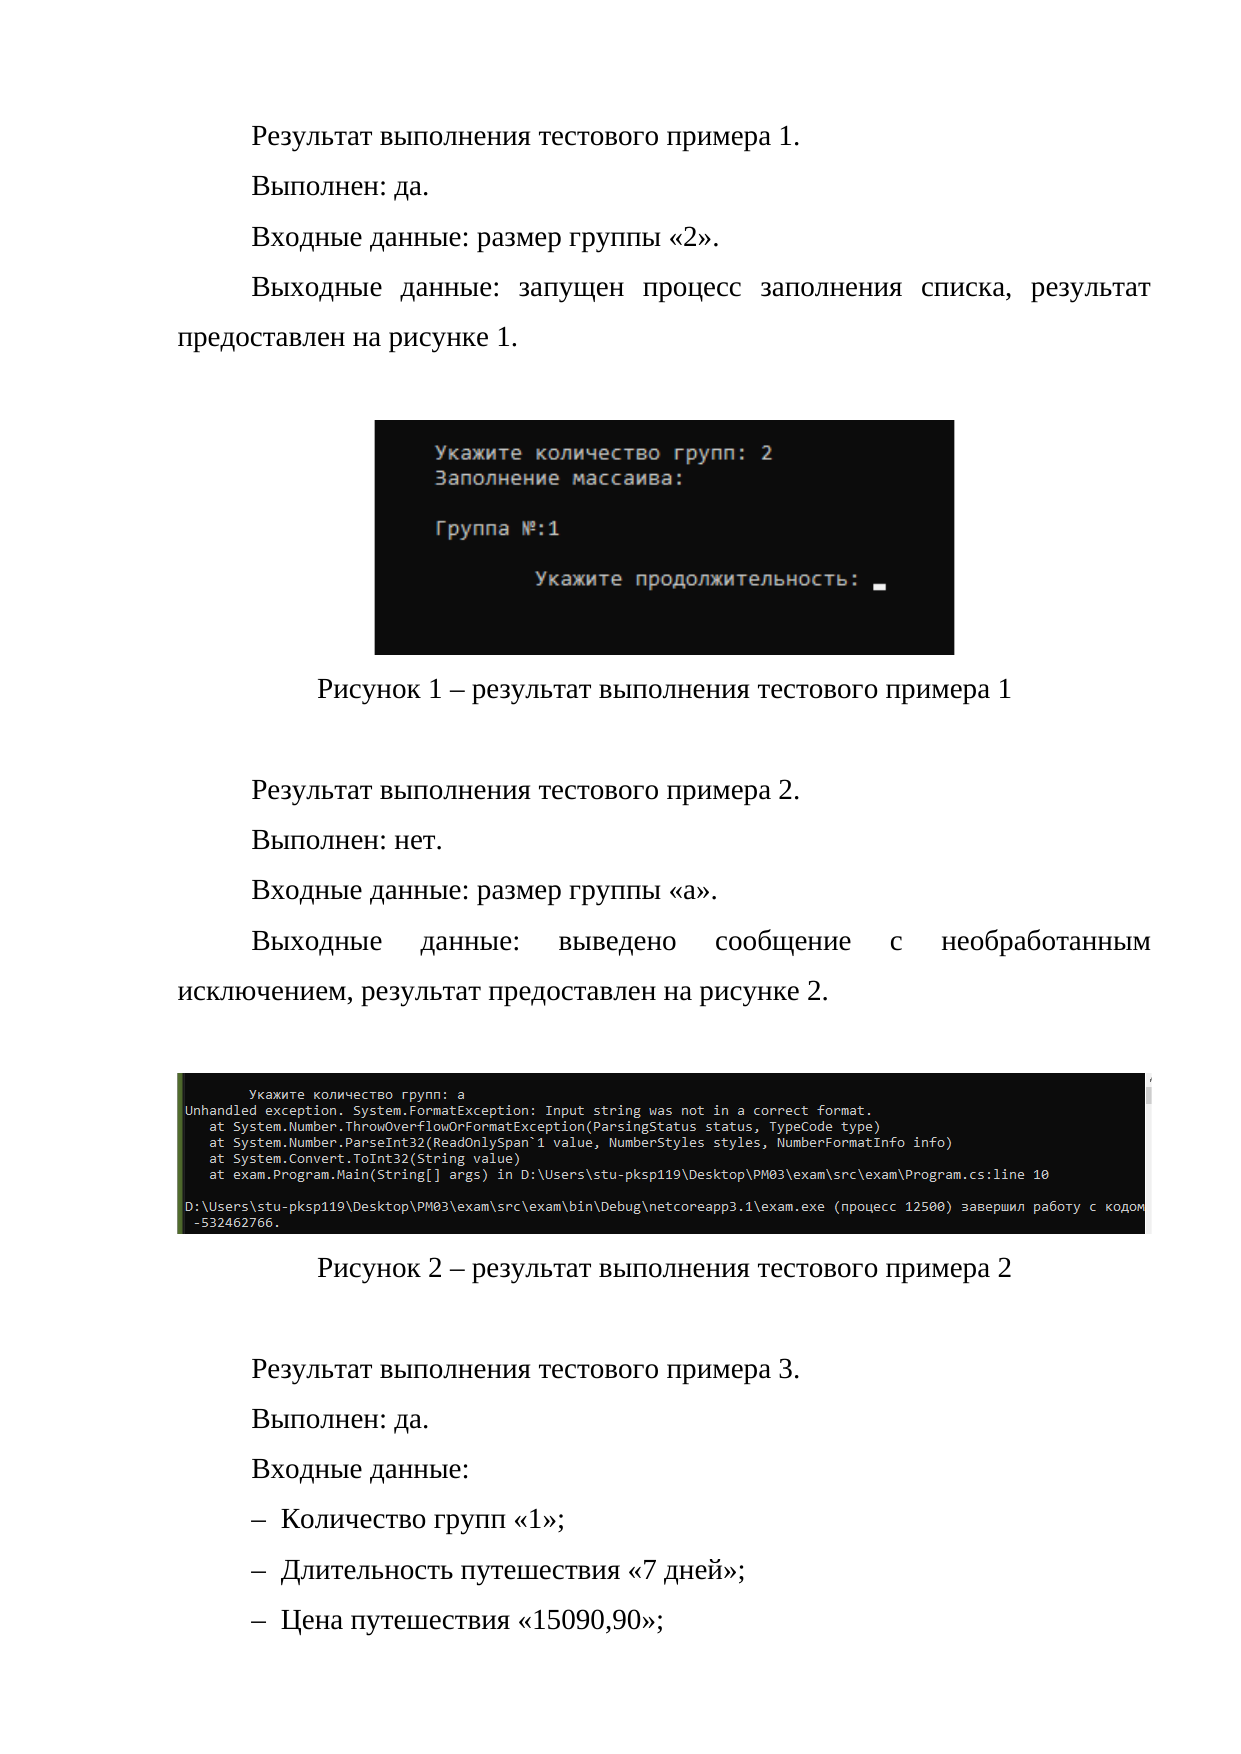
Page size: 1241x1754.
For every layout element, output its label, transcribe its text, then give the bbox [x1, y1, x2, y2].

text Выполнен: да. [177, 1401, 1152, 1434]
text Выходные данные: запущен процесс заполнения списка, результат предоставлен на рисунке 1. [177, 269, 1152, 353]
list Цена путешествия «15090,90»; [177, 1602, 1152, 1636]
text Выходные данные: выведено сообщение с необработанным исключением, результат предоставлен на рисунке 2. [177, 923, 1152, 1007]
text Результат выполнения тестового примера 1. [177, 118, 1152, 152]
list Длительность путешествия «7 дней»; [177, 1552, 1152, 1586]
text Рисунок 1 – результат выполнения тестового примера 1 [177, 671, 1152, 705]
text Входные данные: размер группы «а». [177, 872, 1152, 906]
text Результат выполнения тестового примера 2. [177, 772, 1152, 805]
text Входные данные: размер группы «2». [177, 219, 1152, 252]
text Рисунок 2 – результат выполнения тестового примера 2 [177, 1250, 1152, 1284]
picture [177, 1073, 1152, 1234]
text Результат выполнения тестового примера 3. [177, 1351, 1152, 1384]
picture [374, 420, 955, 655]
list Количество групп «1»; [177, 1502, 1152, 1535]
text Выполнен: да. [177, 168, 1152, 202]
text Выполнен: нет. [177, 822, 1152, 856]
text Входные данные: [177, 1451, 1152, 1485]
